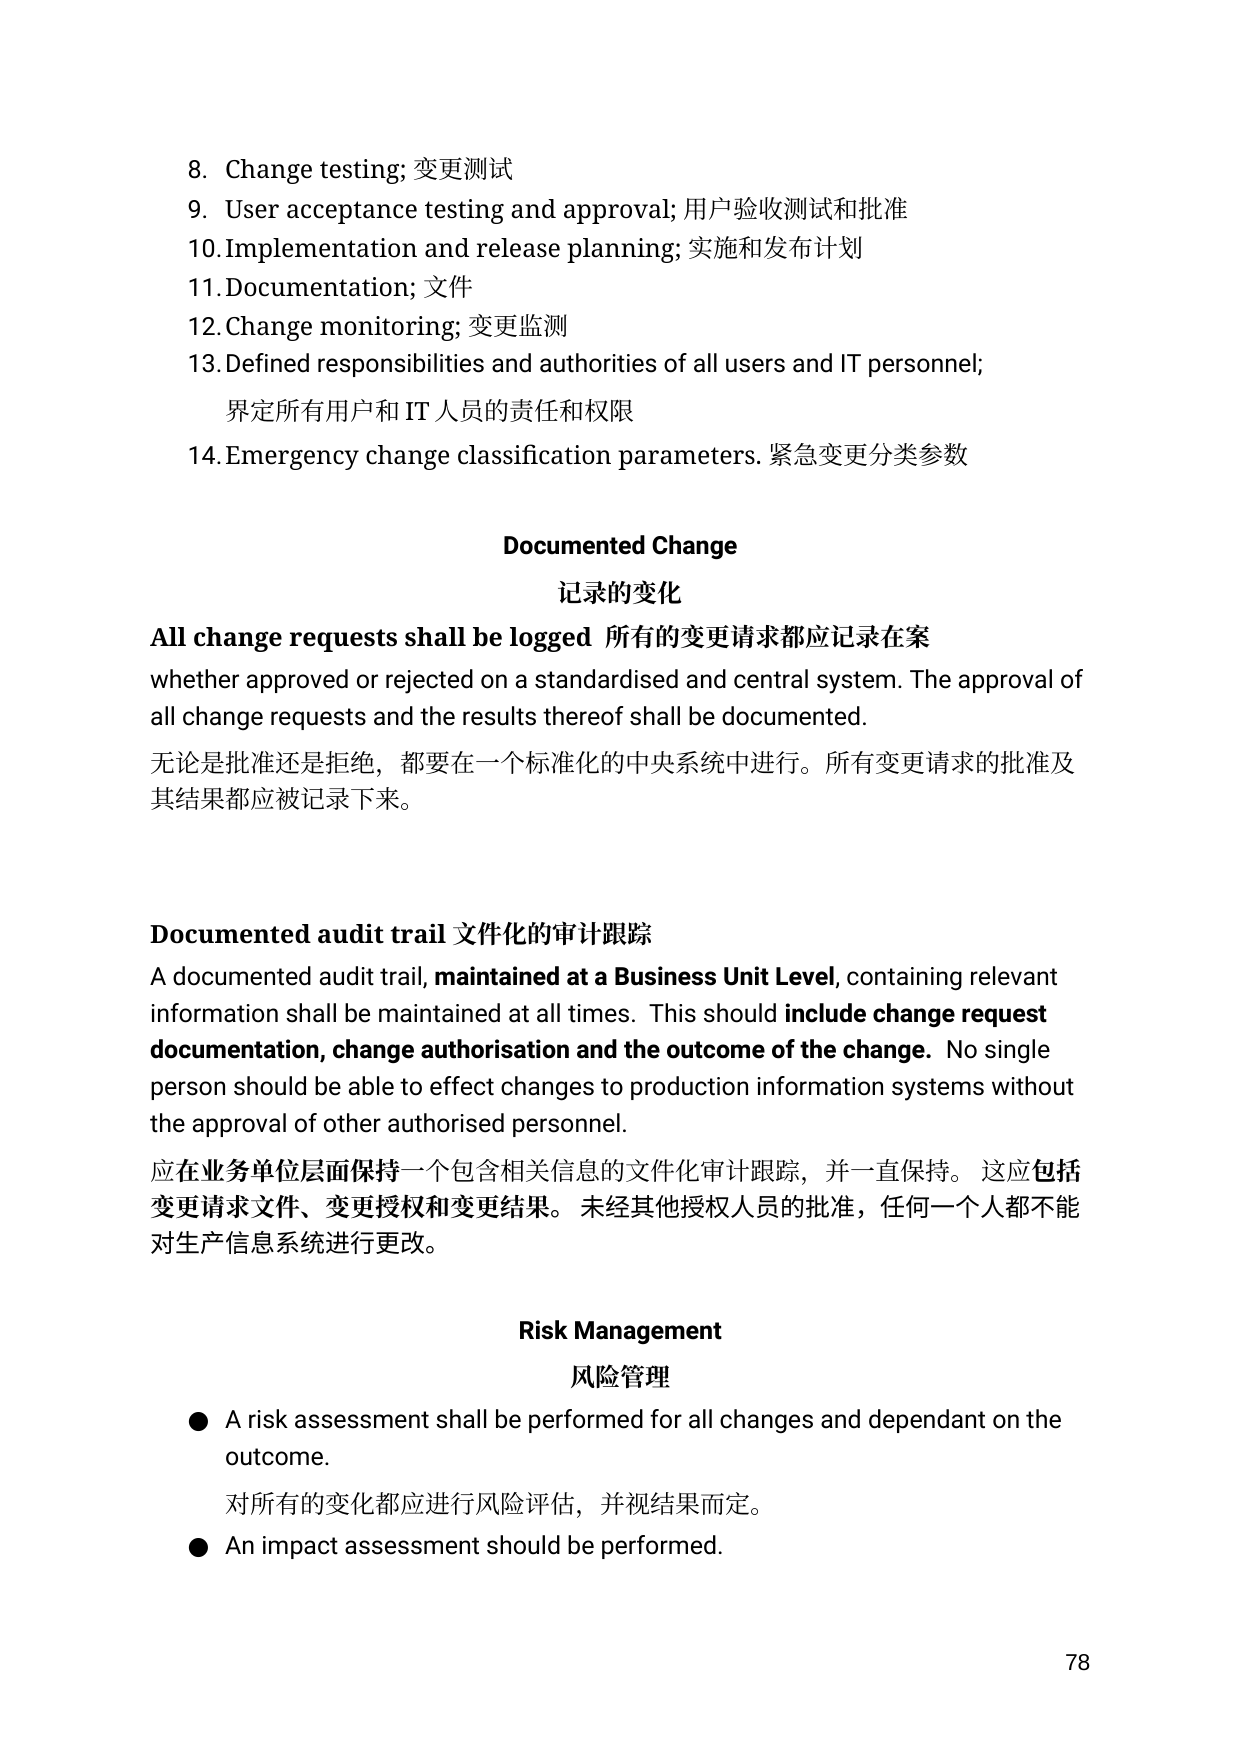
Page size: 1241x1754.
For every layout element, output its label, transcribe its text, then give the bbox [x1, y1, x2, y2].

list Change monitoring; 变更监测 [187, 307, 1090, 346]
list Implementation and release planning; 实施和发布计划 [187, 228, 1090, 268]
text whether approved or rejected on a standardised and central system. The approval of all change requests and the results thereof shall be documented. [150, 662, 1090, 736]
list User acceptance testing and approval; 用户验收测试和批准 [187, 189, 1090, 228]
list Defined responsibilities and authorities of all users and IT personnel; [187, 346, 1090, 383]
list A risk assessment shall be performed for all changes and dependant on the outcome. [187, 1402, 1090, 1476]
text 无论是批准还是拒绝，都要在一个标准化的中央系统中进行。所有变更请求的批准及其结果都应被记录下来。 [150, 744, 1090, 816]
text Documented Change [150, 528, 1090, 565]
text A documented audit trail, maintained at a Business Unit Level, containing relevant information shall be maintained at all times. This should include change request documentation, change authorisation and the outcome of the change. No single person should be able to effect changes to production information systems without the approval of other authorised personnel. [150, 959, 1090, 1143]
text 记录的变化 [150, 574, 1090, 609]
text Risk Management [150, 1313, 1090, 1350]
list Documentation; 文件 [187, 268, 1090, 307]
text 应在业务单位层面保持一个包含相关信息的文件化审计跟踪，并一直保持。 这应包括变更请求文件、变更授权和变更结果。 未经其他授权人员的批准，任何一个人都不能对生产信息系统进行更改。 [150, 1151, 1090, 1259]
text 界定所有用户和IT人员的责任和权限 [225, 391, 1090, 427]
text All change requests shall be logged 所有的变更请求都应记录在案 [150, 618, 1090, 654]
list Change testing; 变更测试 [187, 150, 1090, 189]
list An impact assessment should be performed. [187, 1528, 1090, 1565]
text Documented audit trail 文件化的审计跟踪 [150, 914, 1090, 951]
text 对所有的变化都应进行风险评估，并视结果而定。 [225, 1484, 1090, 1520]
text 风险管理 [150, 1358, 1090, 1394]
list Emergency change classification parameters. 紧急变更分类参数 [187, 436, 1090, 475]
